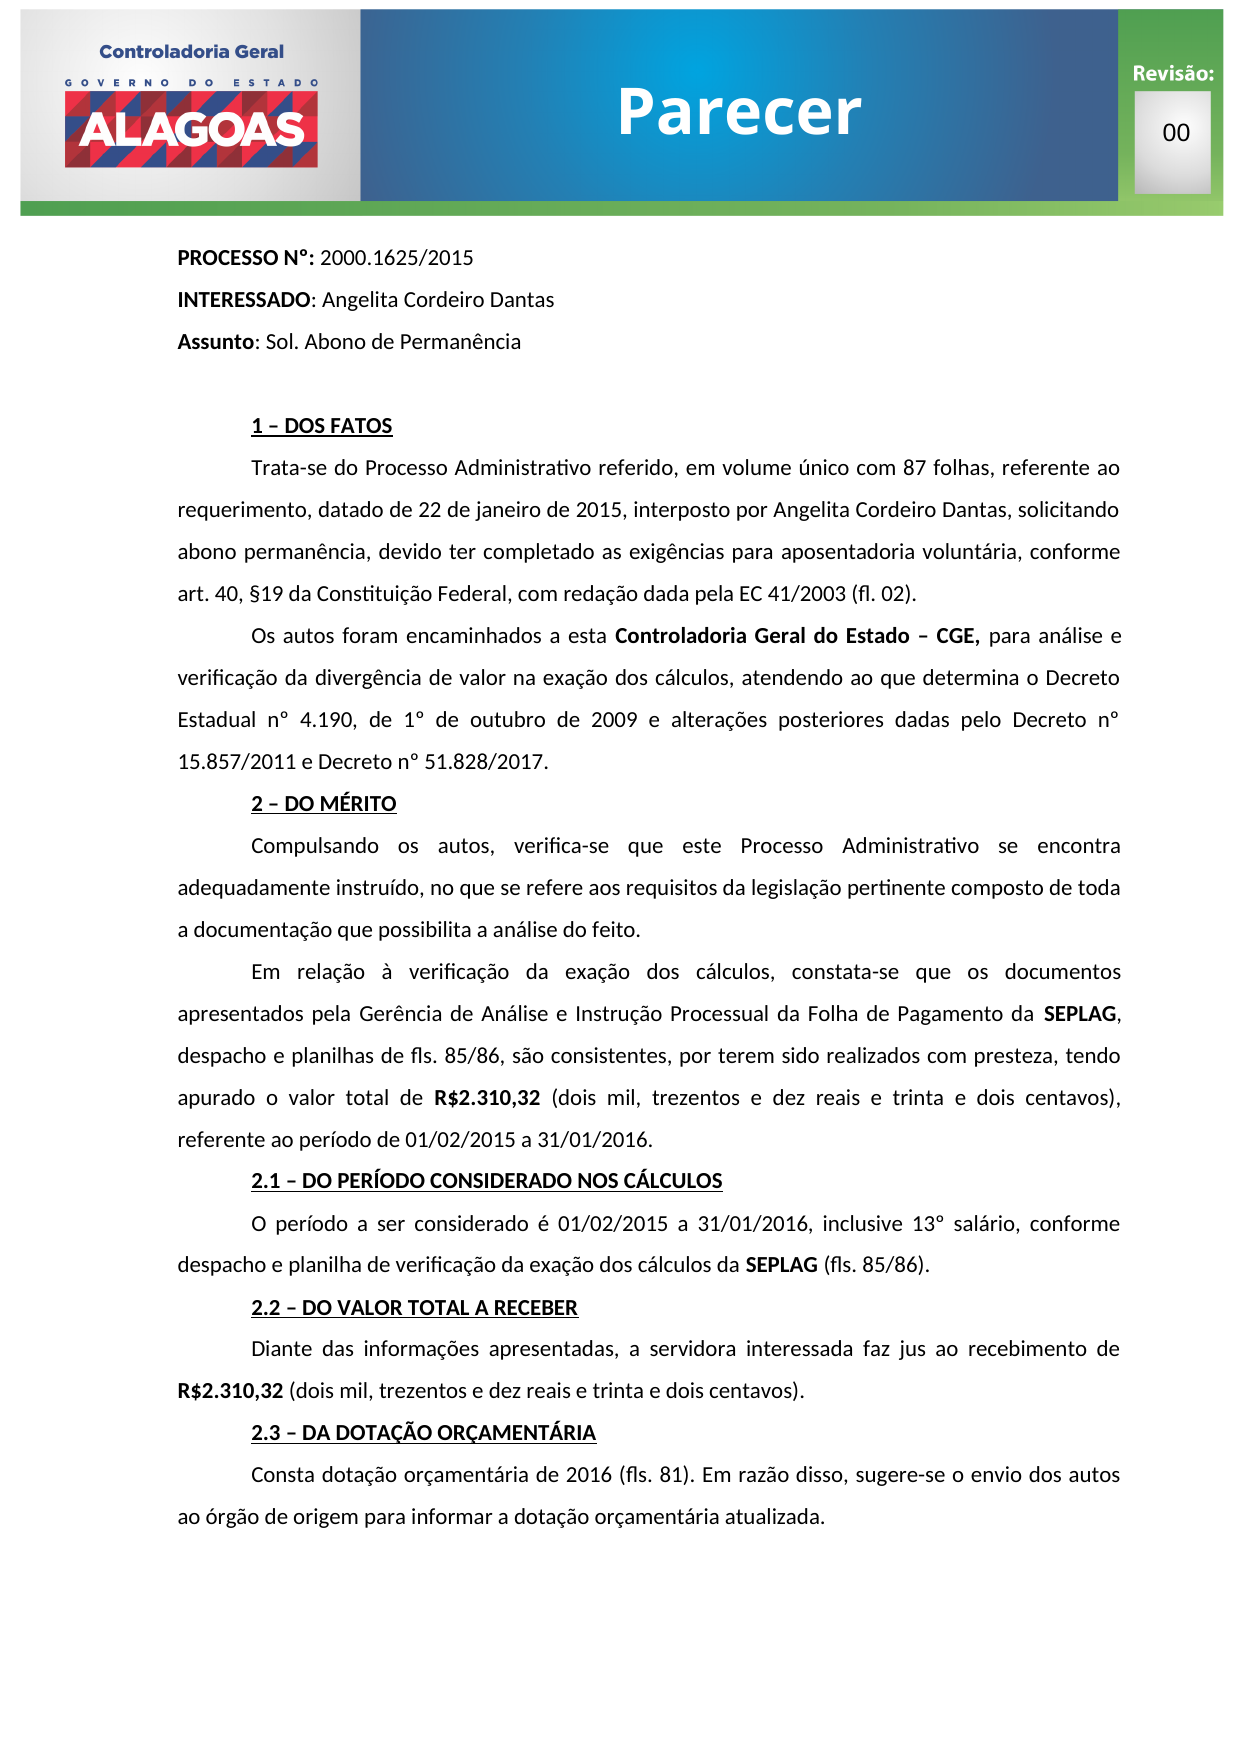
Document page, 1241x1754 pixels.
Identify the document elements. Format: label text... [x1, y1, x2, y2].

text Consta dotação orçamentária de 2016 (fls. 81). Em razão disso, sugere-se o envio dos autos ao órgão de origem para informar a dotação orçamentária atualizada. [177, 1461, 1122, 1531]
text O período a ser considerado é 01/02/2015 a 31/01/2016, inclusive 13º salário, conforme despacho e planilha de verificação da exação dos cálculos da SEPLAG (fls. 85/86). [177, 1209, 1122, 1279]
text 2.1 – DO PERÍODO CONSIDERADO NOS CÁLCULOS [177, 1167, 1122, 1195]
text PROCESSO Nº: 2000.1625/2015 [177, 243, 1122, 271]
text Os autos foram encaminhados a esta Controladoria Geral do Estado – CGE, para análise e verificação da divergência de valor na exação dos cálculos, atendendo ao que determina o Decreto Estadual nº 4.190, de 1º de outubro de 2009 e alterações posteriores dadas pelo Decreto nº 15.857/2011 e Decreto nº 51.828/2017. [177, 621, 1122, 775]
text Compulsando os autos, verifica-se que este Processo Administrativo se encontra adequadamente instruído, no que se refere aos requisitos da legislação pertinente composto de toda a documentação que possibilita a análise do feito. [177, 831, 1122, 943]
text Trata-se do Processo Administrativo referido, em volume único com 87 folhas, referente ao requerimento, datado de 22 de janeiro de 2015, interposto por Angelita Cordeiro Dantas, solicitando abono permanência, devido ter completado as exigências para aposentadoria voluntária, conforme art. 40, §19 da Constituição Federal, com redação dada pela EC 41/2003 (fl. 02). [177, 453, 1122, 607]
text 2.3 – DA DOTAÇÃO ORÇAMENTÁRIA [177, 1418, 1122, 1447]
text Assunto: Sol. Abono de Permanência [177, 327, 1122, 355]
text Em relação à verificação da exação dos cálculos, constata-se que os documentos apresentados pela Gerência de Análise e Instrução Processual da Folha de Pagamento da SEPLAG, despacho e planilhas de fls. 85/86, são consistentes, por terem sido realizados com presteza, tendo apurado o valor total de R$2.310,32 (dois mil, trezentos e dez reais e trinta e dois centavos), referente ao período de 01/02/2015 a 31/01/2016. [177, 957, 1122, 1153]
text INTERESSADO: Angelita Cordeiro Dantas [177, 285, 1122, 313]
text 2 – DO MÉRITO [177, 789, 1122, 817]
text Diante das informações apresentadas, a servidora interessada faz jus ao recebimento de R$2.310,32 (dois mil, trezentos e dez reais e trinta e dois centavos). [177, 1334, 1122, 1404]
text 2.2 – DO VALOR TOTAL A RECEBER [177, 1293, 1122, 1321]
picture [20, 9, 1224, 216]
text 1 – DOS FATOS [177, 411, 1122, 439]
